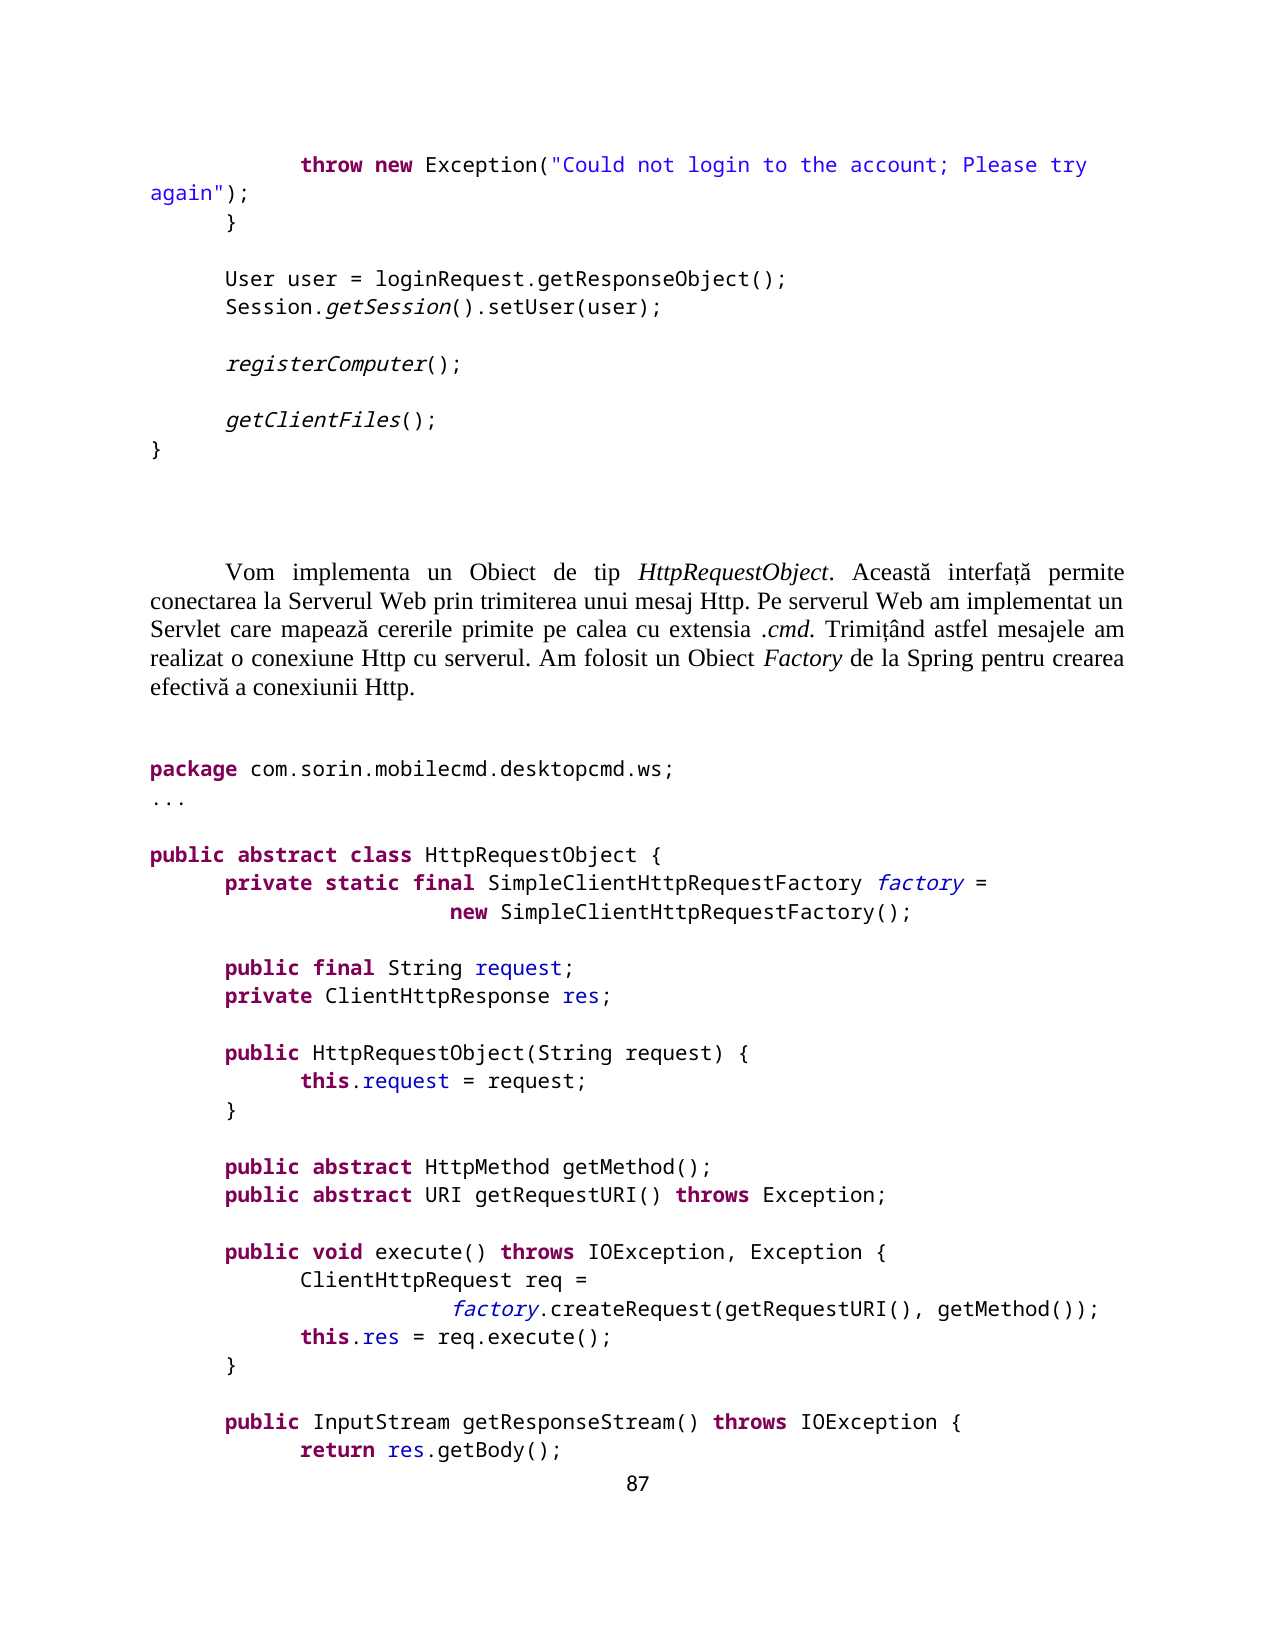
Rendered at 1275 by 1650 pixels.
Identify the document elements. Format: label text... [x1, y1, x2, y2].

text } [150, 1095, 1125, 1123]
text factory.createRequest(getRequestURI(), getMethod()); [375, 1294, 1125, 1322]
text this.res = req.execute(); [150, 1322, 1125, 1351]
text public HttpRequestObject(String request) { [150, 1038, 1125, 1067]
text public abstract class HttpRequestObject { [150, 840, 1125, 868]
text throw new Exception("Could not login to the account; Please try again"); [150, 150, 1125, 207]
text User user = loginRequest.getResponseObject(); [150, 264, 1125, 292]
text getClientFiles(); [150, 406, 1125, 434]
text public InputStream getResponseStream() throws IOException { [150, 1407, 1125, 1435]
text public final String request; [150, 953, 1125, 982]
text ClientHttpRequest req = [150, 1265, 1125, 1294]
text public abstract HttpMethod getMethod(); [150, 1152, 1125, 1180]
text public void execute() throws IOException, Exception { [150, 1237, 1125, 1265]
text } [150, 434, 1125, 462]
text Session.getSession().setUser(user); [150, 292, 1125, 321]
text registerComputer(); [150, 349, 1125, 377]
text private ClientHttpResponse res; [150, 982, 1125, 1010]
text new SimpleClientHttpRequestFactory(); [375, 897, 1125, 925]
text } [150, 207, 1125, 235]
text Vom implementa un Obiect de tip HttpRequestObject. Această interfață permite conectarea la Serverul Web prin trimiterea unui mesaj Http. Pe serverul Web am implementat un Servlet care mapează cererile primite pe calea cu extensia .cmd. Trimițând astfel mesajele am realizat o conexiune Http cu serverul. Am folosit un Obiect Factory de la Spring pentru crearea efectivă a conexiunii Http. [150, 557, 1125, 701]
text public abstract URI getRequestURI() throws Exception; [150, 1180, 1125, 1209]
text package com.sorin.mobilecmd.desktopcmd.ws; [150, 754, 1125, 783]
text this.request = request; [150, 1067, 1125, 1095]
text ... [150, 783, 1125, 811]
text private static final SimpleClientHttpRequestFactory factory = [150, 868, 1125, 897]
text } [150, 1351, 1125, 1379]
text return res.getBody(); [150, 1435, 1125, 1464]
